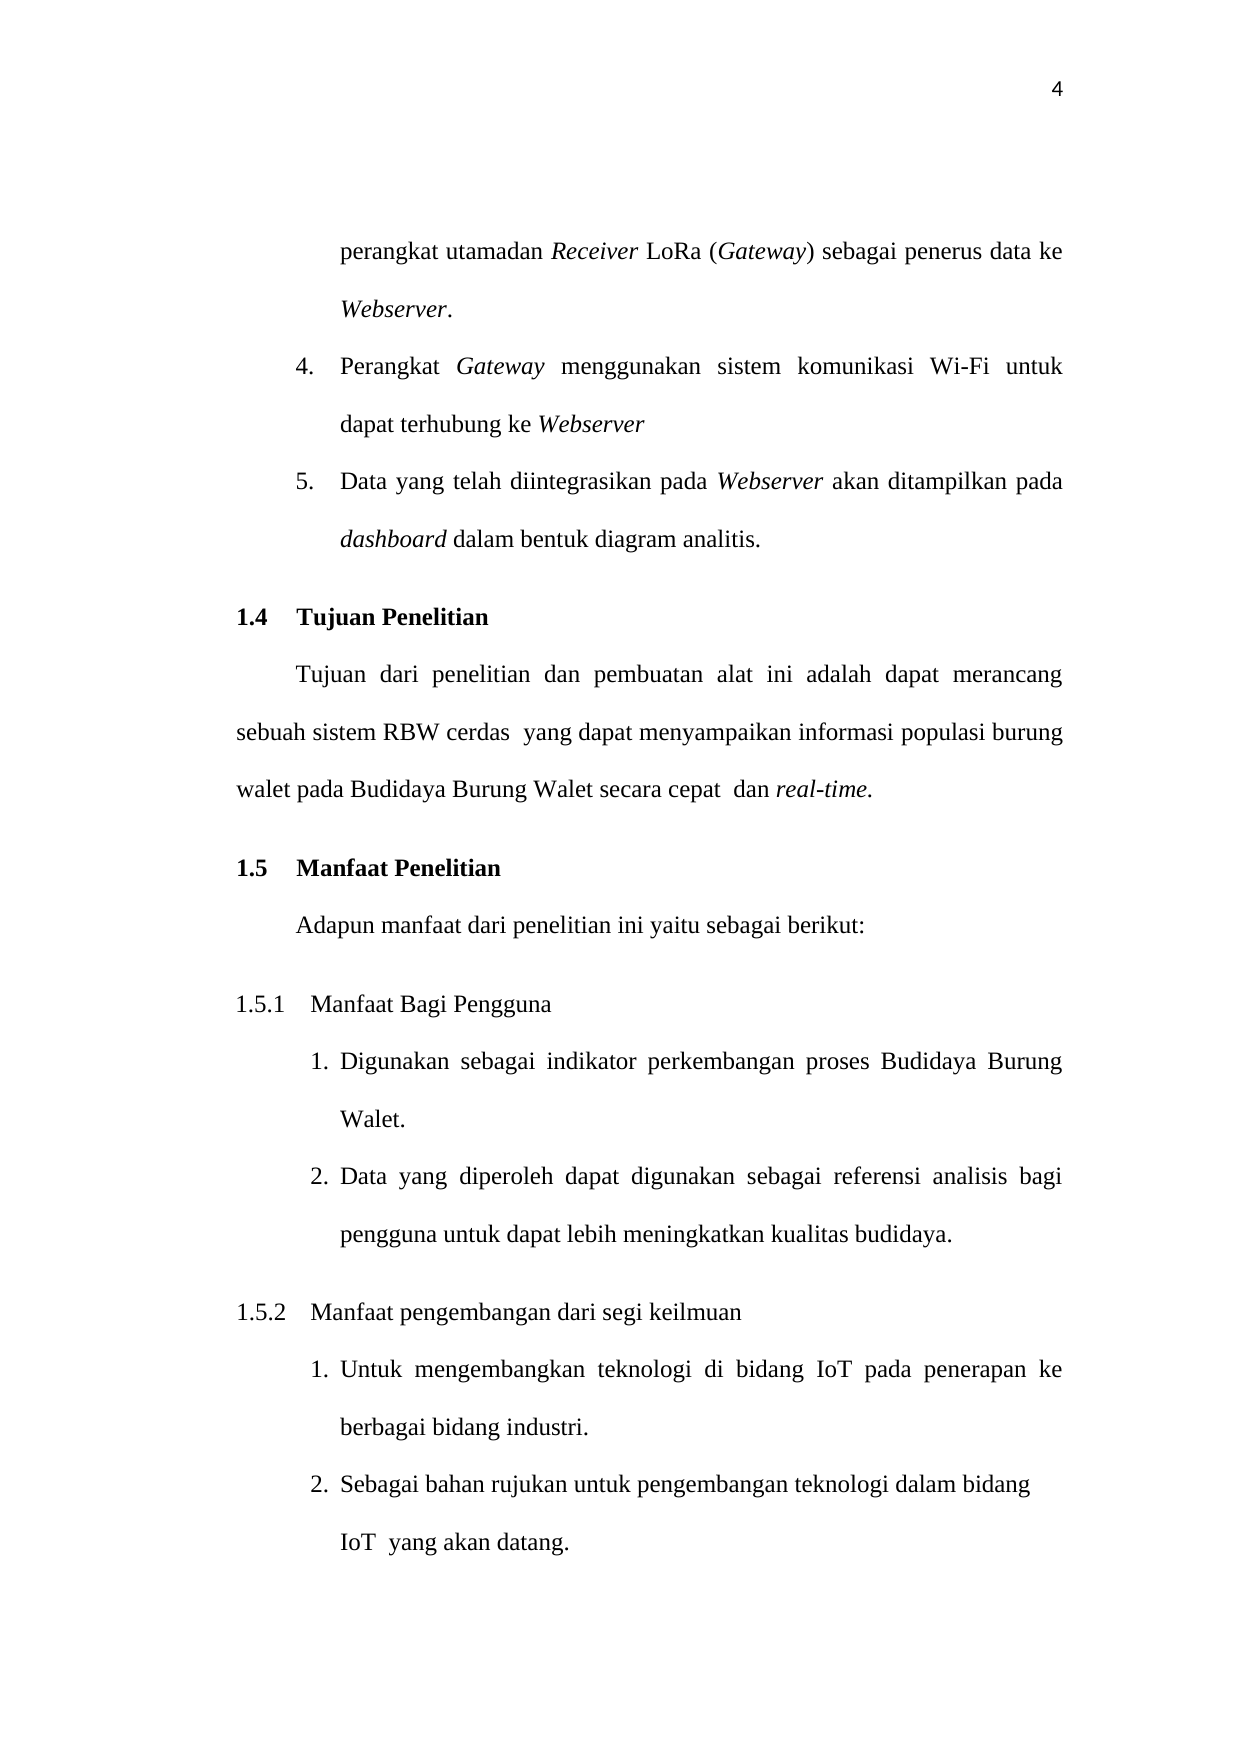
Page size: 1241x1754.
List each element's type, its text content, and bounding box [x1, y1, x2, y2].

list Tujuan dari penelitian dan pembuatan alat ini adalah dapat merancang sebuah sistem RBW cerdas yang dapat menyampaikan informasi populasi burung walet pada Budidaya Burung Walet secara cepat dan real-time. [236, 659, 1063, 803]
list Adapun manfaat dari penelitian ini yaitu sebagai berikut: [295, 910, 1063, 939]
subtitle Data yang diperoleh dapat digunakan sebagai referensi analisis bagi pengguna untuk dapat lebih meningkatkan kualitas budidaya. [310, 1161, 1063, 1247]
subtitle Manfaat Bagi Pengguna [235, 989, 1063, 1017]
subtitle Manfaat pengembangan dari segi keilmuan [236, 1297, 1063, 1326]
subtitle Manfaat Penelitian [236, 853, 1063, 882]
subtitle Tujuan Penelitian [236, 602, 1063, 631]
subtitle Digunakan sebagai indikator perkembangan proses Budidaya Burung Walet. [310, 1046, 1063, 1132]
list Data yang telah diintegrasikan pada Webserver akan ditampilkan pada dashboard dalam bentuk diagram analitis. [295, 466, 1063, 552]
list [295, 236, 1063, 322]
subtitle Untuk mengembangkan teknologi di bidang IoT pada penerapan ke berbagai bidang industri. [310, 1354, 1063, 1441]
list Perangkat Gateway menggunakan sistem komunikasi Wi-Fi untuk dapat terhubung ke Webserver [295, 351, 1063, 437]
list Sebagai bahan rujukan untuk pengembangan teknologi dalam bidang IoT yang akan datang. [310, 1469, 1063, 1556]
